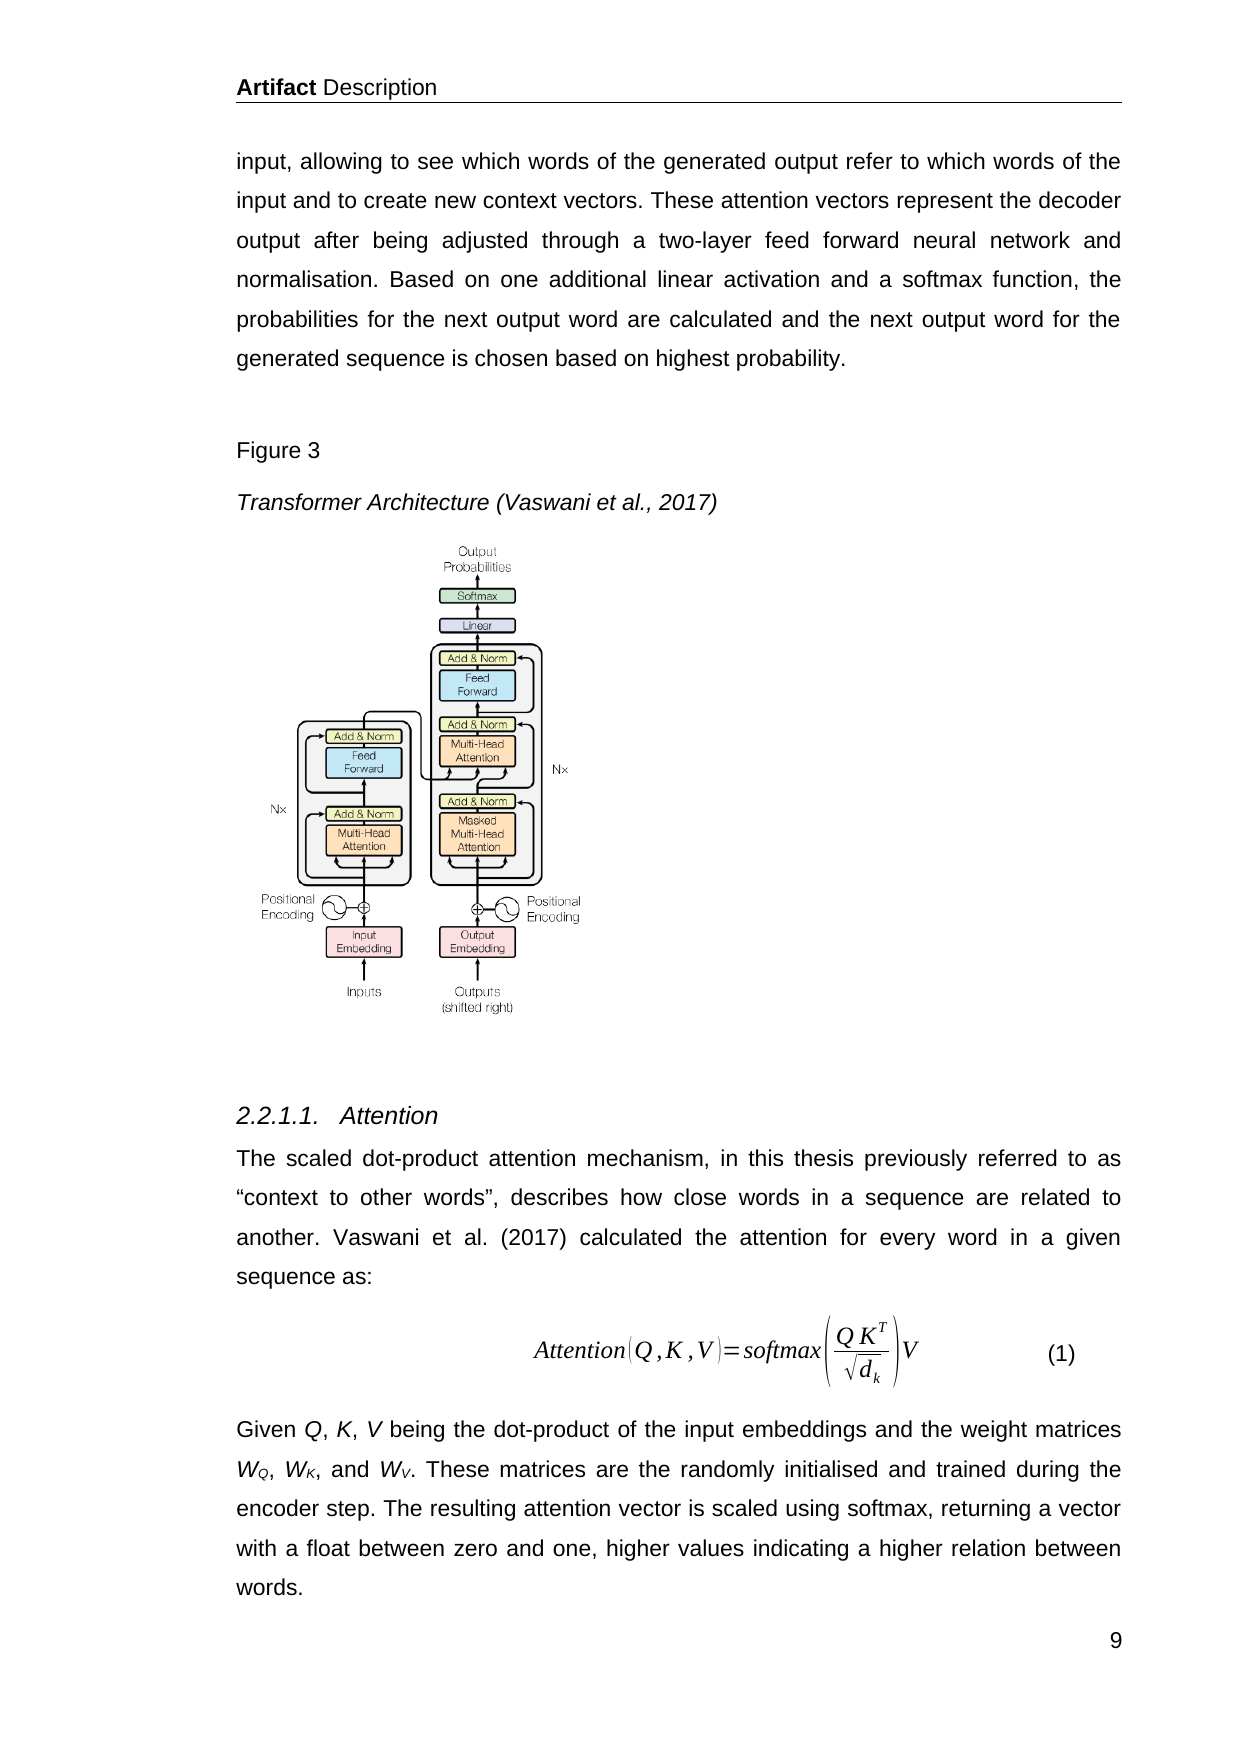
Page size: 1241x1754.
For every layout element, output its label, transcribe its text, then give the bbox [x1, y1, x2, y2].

picture [236, 540, 613, 1024]
text Figure 3 [236, 397, 1122, 463]
text Given Q, K, V being the dot-product of the input embeddings and the weight matrices WQ, WK, and WV. These matrices are the randomly initialised and trained during the encoder step. The resulting attention vector is scaled using softmax, returning a vector with a float between zero and one, higher values indicating a higher relation between words. [236, 1416, 1122, 1600]
subtitle Attention [236, 1101, 1122, 1130]
text (1) [457, 1315, 1122, 1390]
text The scaled dot-product attention mechanism, in this thesis previously referred to as “context to other words”, describes how close words in a sequence are related to another. Vaswani et al. (2017) calculated the attention for every word in a given sequence as: [236, 1144, 1122, 1289]
text Transformer Architecture (Vaswani et al., 2017) [236, 488, 1122, 515]
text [236, 148, 1122, 371]
